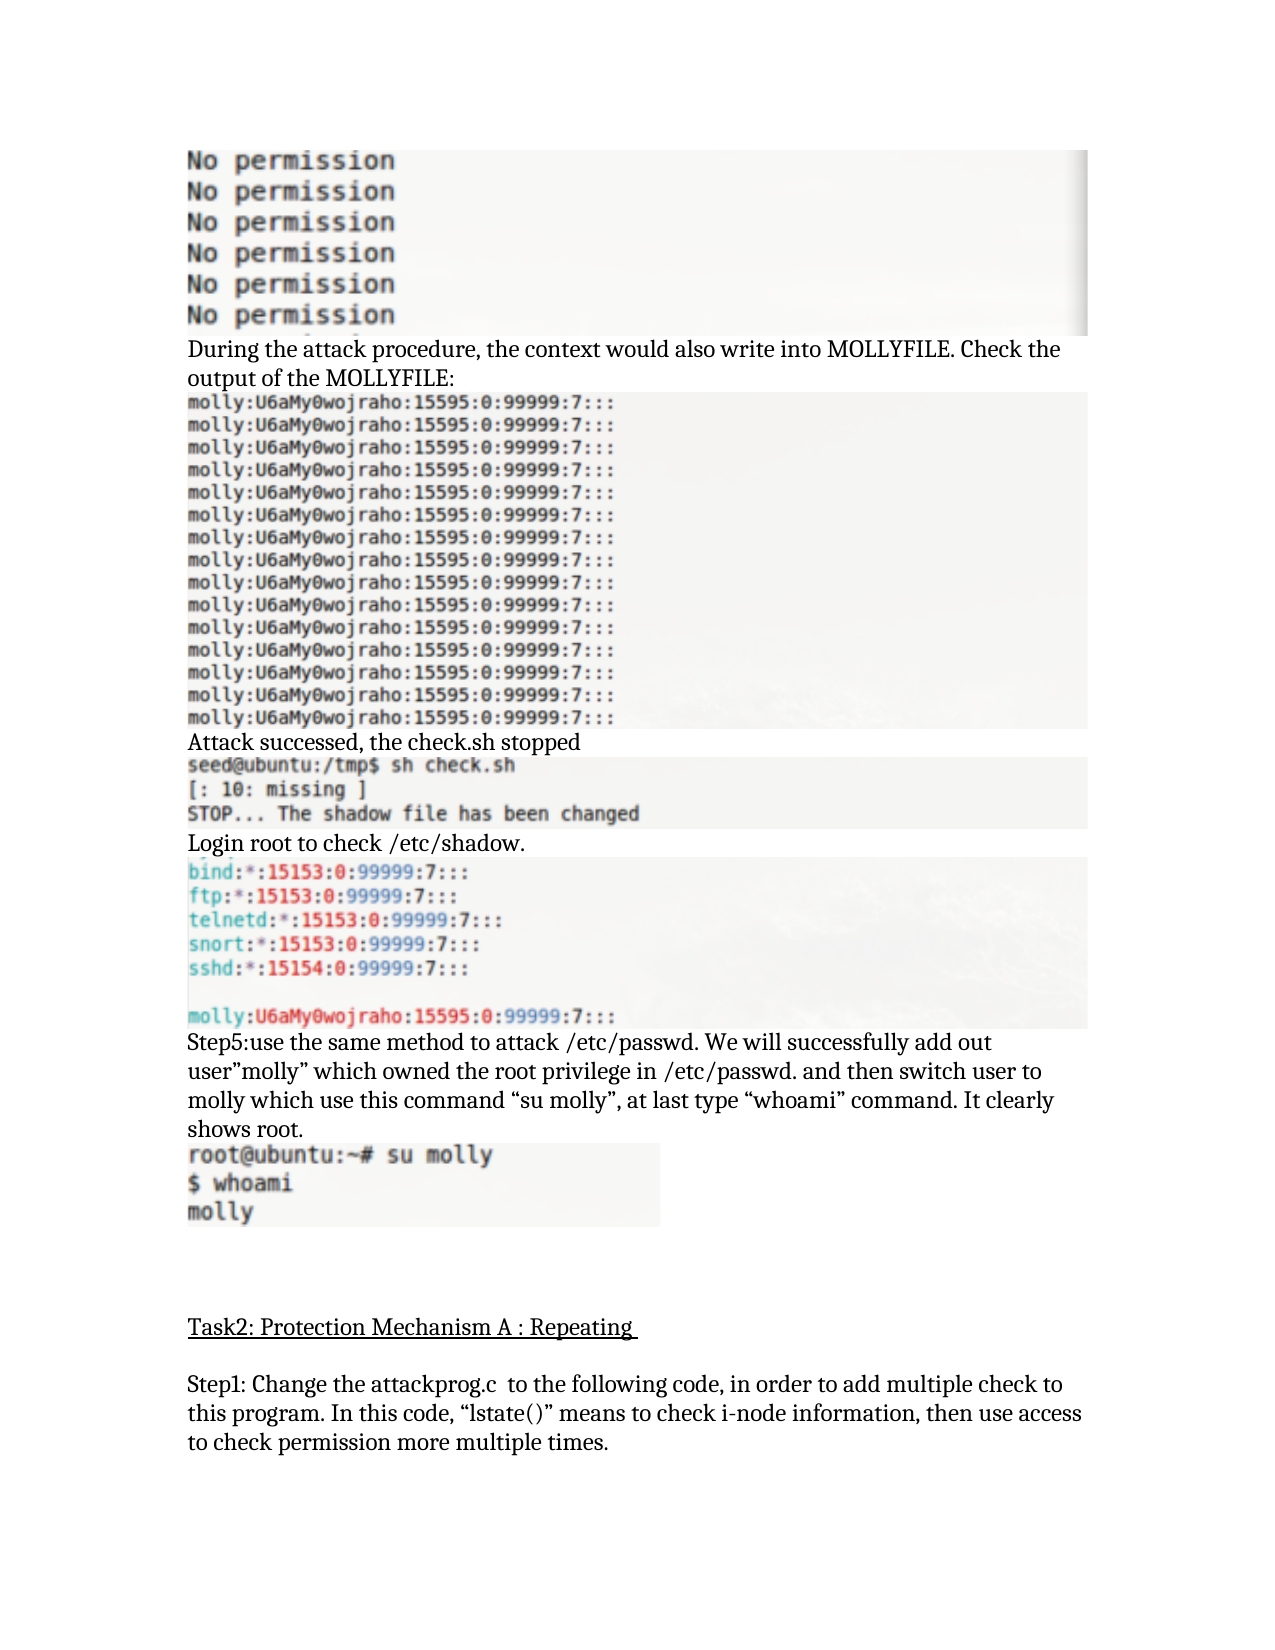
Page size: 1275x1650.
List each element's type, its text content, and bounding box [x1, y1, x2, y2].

text During the attack procedure, the context would also write into MOLLYFILE. Check the output of the MOLLYFILE: [187, 336, 1087, 392]
picture [187, 1143, 661, 1227]
picture [187, 392, 1088, 729]
text Attack successed, the check.sh stopped [187, 729, 1087, 757]
picture [187, 857, 1088, 1029]
picture [187, 757, 1088, 829]
picture [187, 150, 1088, 336]
text Task2: Protection Mechanism A : Repeating [187, 1313, 1087, 1342]
text Step5:use the same method to attack /etc/passwd. We will successfully add out user”molly” which owned the root privilege in /etc/passwd. and then switch user to molly which use this command “su molly”, at last type “whoami” command. It clearly shows root. [187, 1029, 1087, 1143]
text Login root to check /etc/shadow. [187, 829, 1087, 857]
text Step1: Change the attackprog.c to the following code, in order to add multiple check to this program. In this code, “lstate()” means to check i-node information, then use access to check permission more multiple times. [187, 1370, 1087, 1457]
